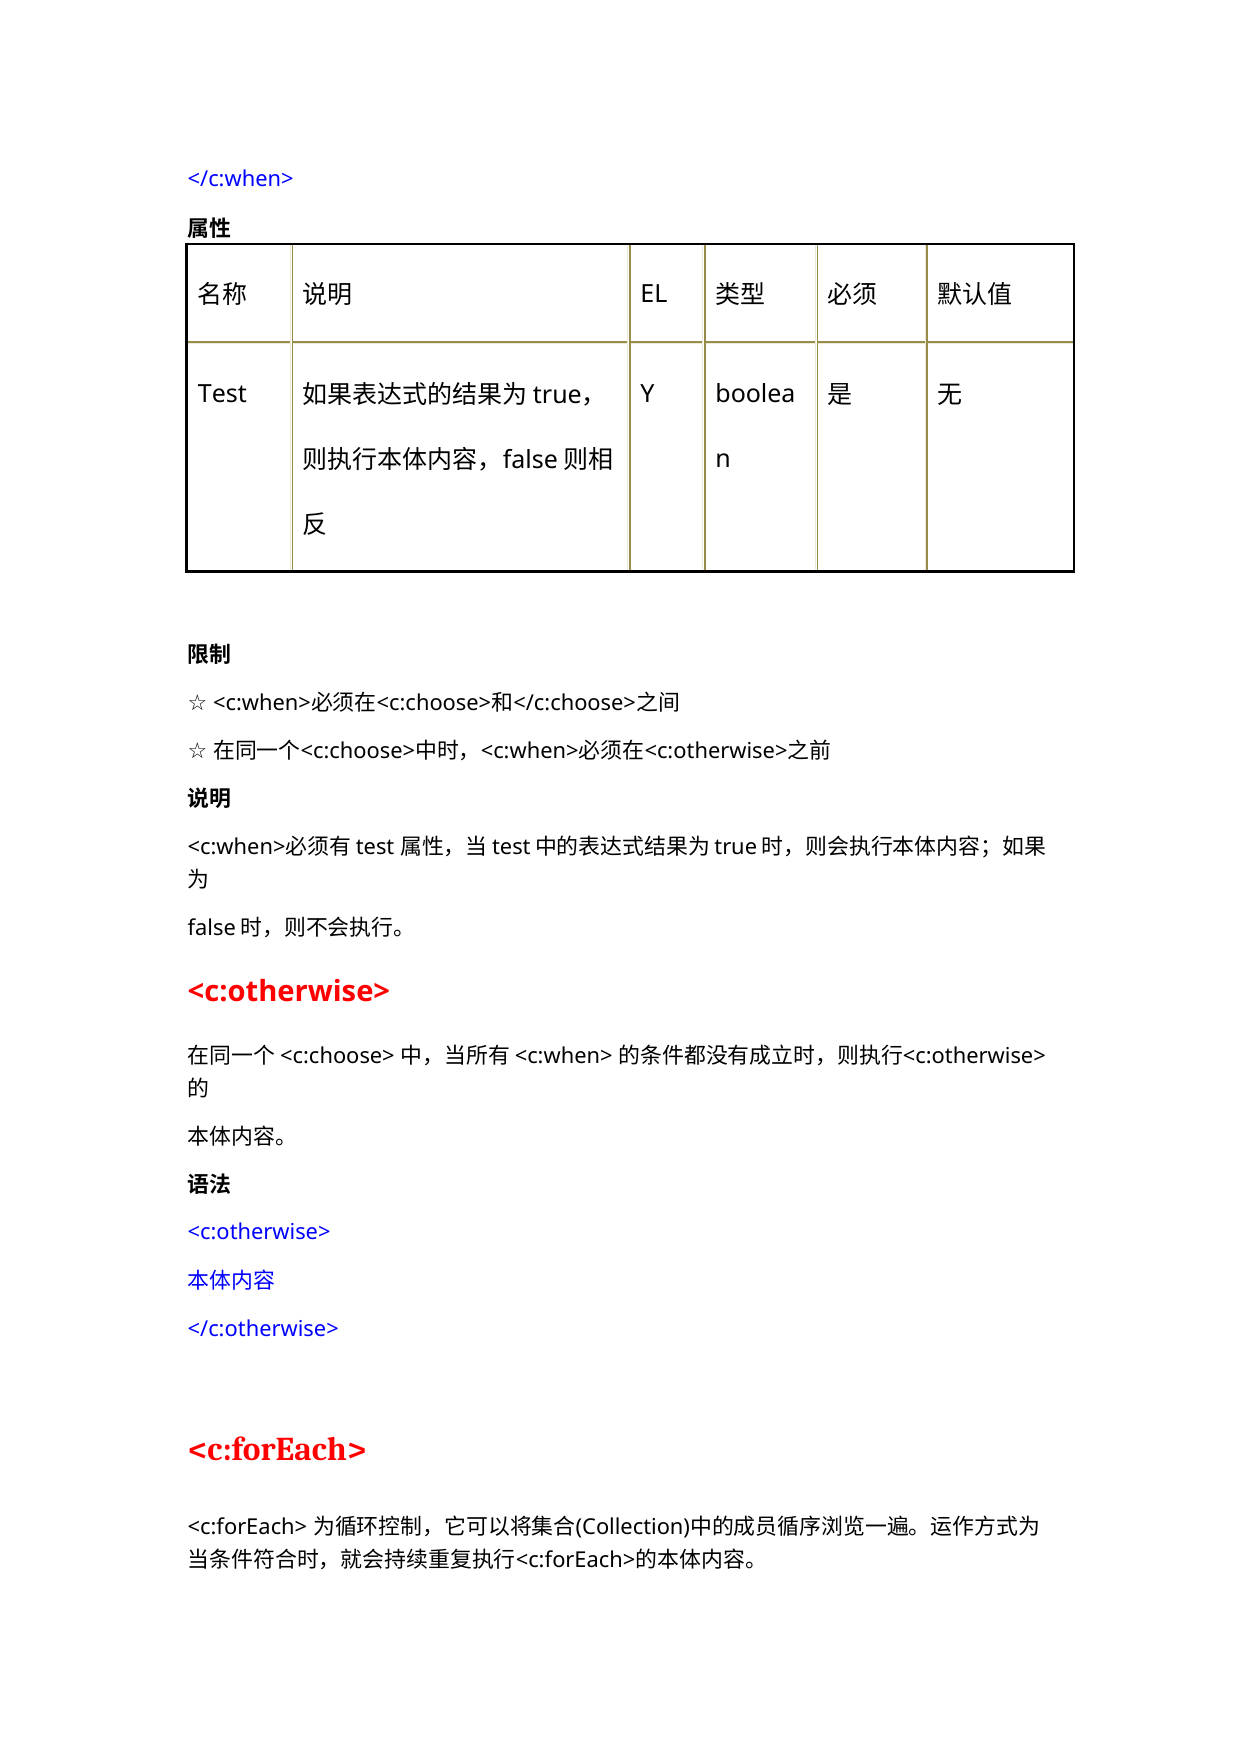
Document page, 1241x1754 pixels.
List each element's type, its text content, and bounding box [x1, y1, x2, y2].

subtitle <c:forEach> [187, 1417, 1053, 1482]
text </c:when> [187, 162, 1053, 194]
table_header 默认值 [928, 245, 1073, 341]
text </c:otherwise> [187, 1311, 1053, 1344]
table_cell 是 [818, 344, 925, 570]
text <c:forEach> 为循环控制，它可以将集合(Collection)中的成员循序浏览一遍。运作方式为当条件符合时，就会持续重复执行<c:forEach>的本体内容。 [187, 1509, 1053, 1574]
text ☆ 在同一个<c:choose>中时，<c:when>必须在<c:otherwise>之前 [187, 732, 1053, 765]
text ☆ <c:when>必须在<c:choose>和</c:choose>之间 [187, 684, 1053, 717]
text 在同一个 <c:choose> 中，当所有 <c:when> 的条件都没有成立时，则执行<c:otherwise> 的 [187, 1038, 1053, 1103]
text 限制 [187, 636, 1053, 669]
text <c:when>必须有test 属性，当test中的表达式结果为true时，则会执行本体内容；如果为 [187, 829, 1053, 894]
table_cell Y [631, 344, 702, 570]
text <c:otherwise> [187, 1215, 1053, 1247]
text 语法 [187, 1167, 1053, 1199]
table_cell boolean [706, 344, 815, 570]
table_header 说明 [293, 245, 627, 341]
text <c:otherwise> [187, 957, 1053, 1022]
text 本体内容 [187, 1263, 1053, 1296]
table_header EL [631, 245, 702, 341]
table_header 类型 [706, 245, 815, 341]
table_cell 无 [928, 344, 1073, 570]
text 说明 [187, 781, 1053, 813]
text 属性 [187, 210, 1053, 243]
text false时，则不会执行。 [187, 909, 1053, 942]
table_cell 如果表达式的结果为true，则执行本体内容，false则相反 [293, 344, 627, 570]
text 本体内容。 [187, 1119, 1053, 1151]
table_header 名称 [188, 245, 290, 341]
table_header 必须 [818, 245, 925, 341]
table_cell Test [188, 344, 290, 570]
